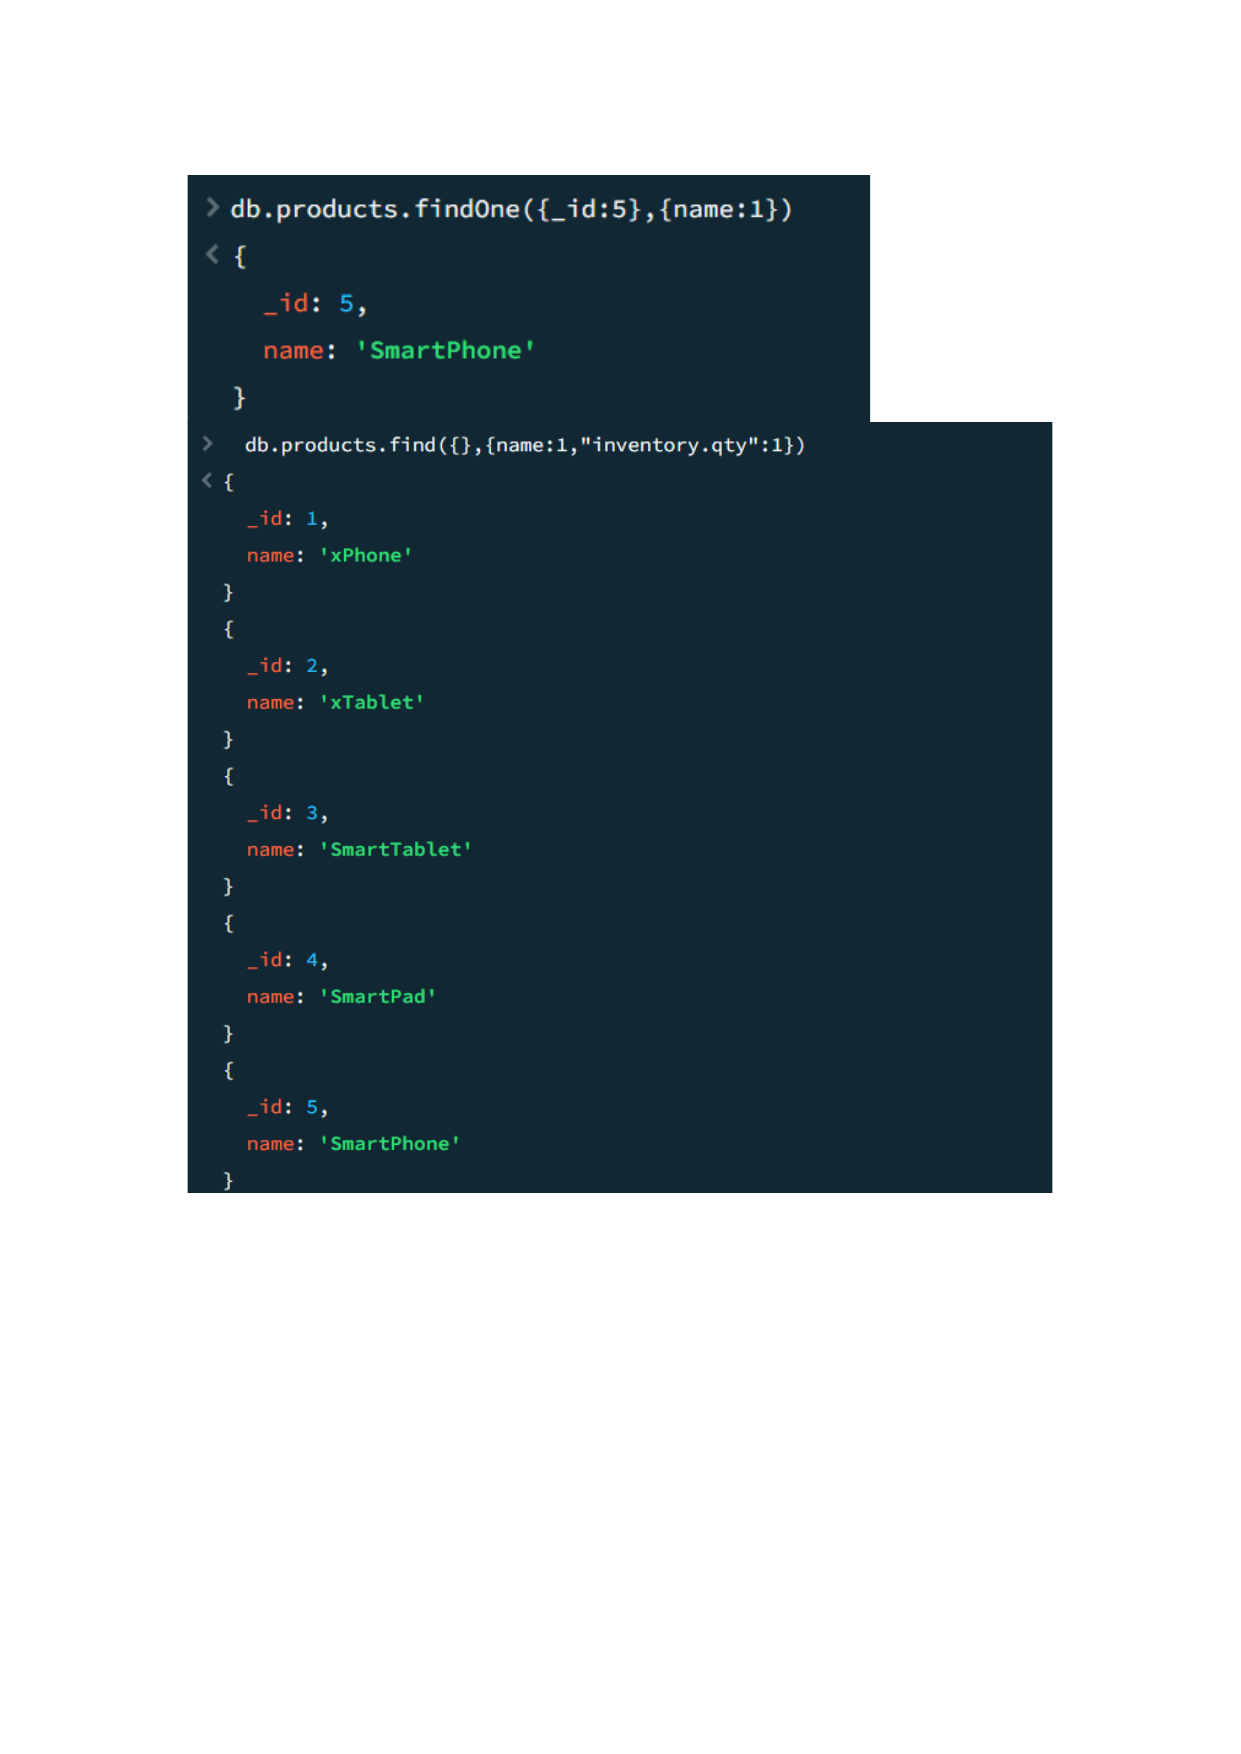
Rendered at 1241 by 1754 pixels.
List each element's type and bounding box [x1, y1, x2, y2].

picture [187, 175, 1053, 1193]
